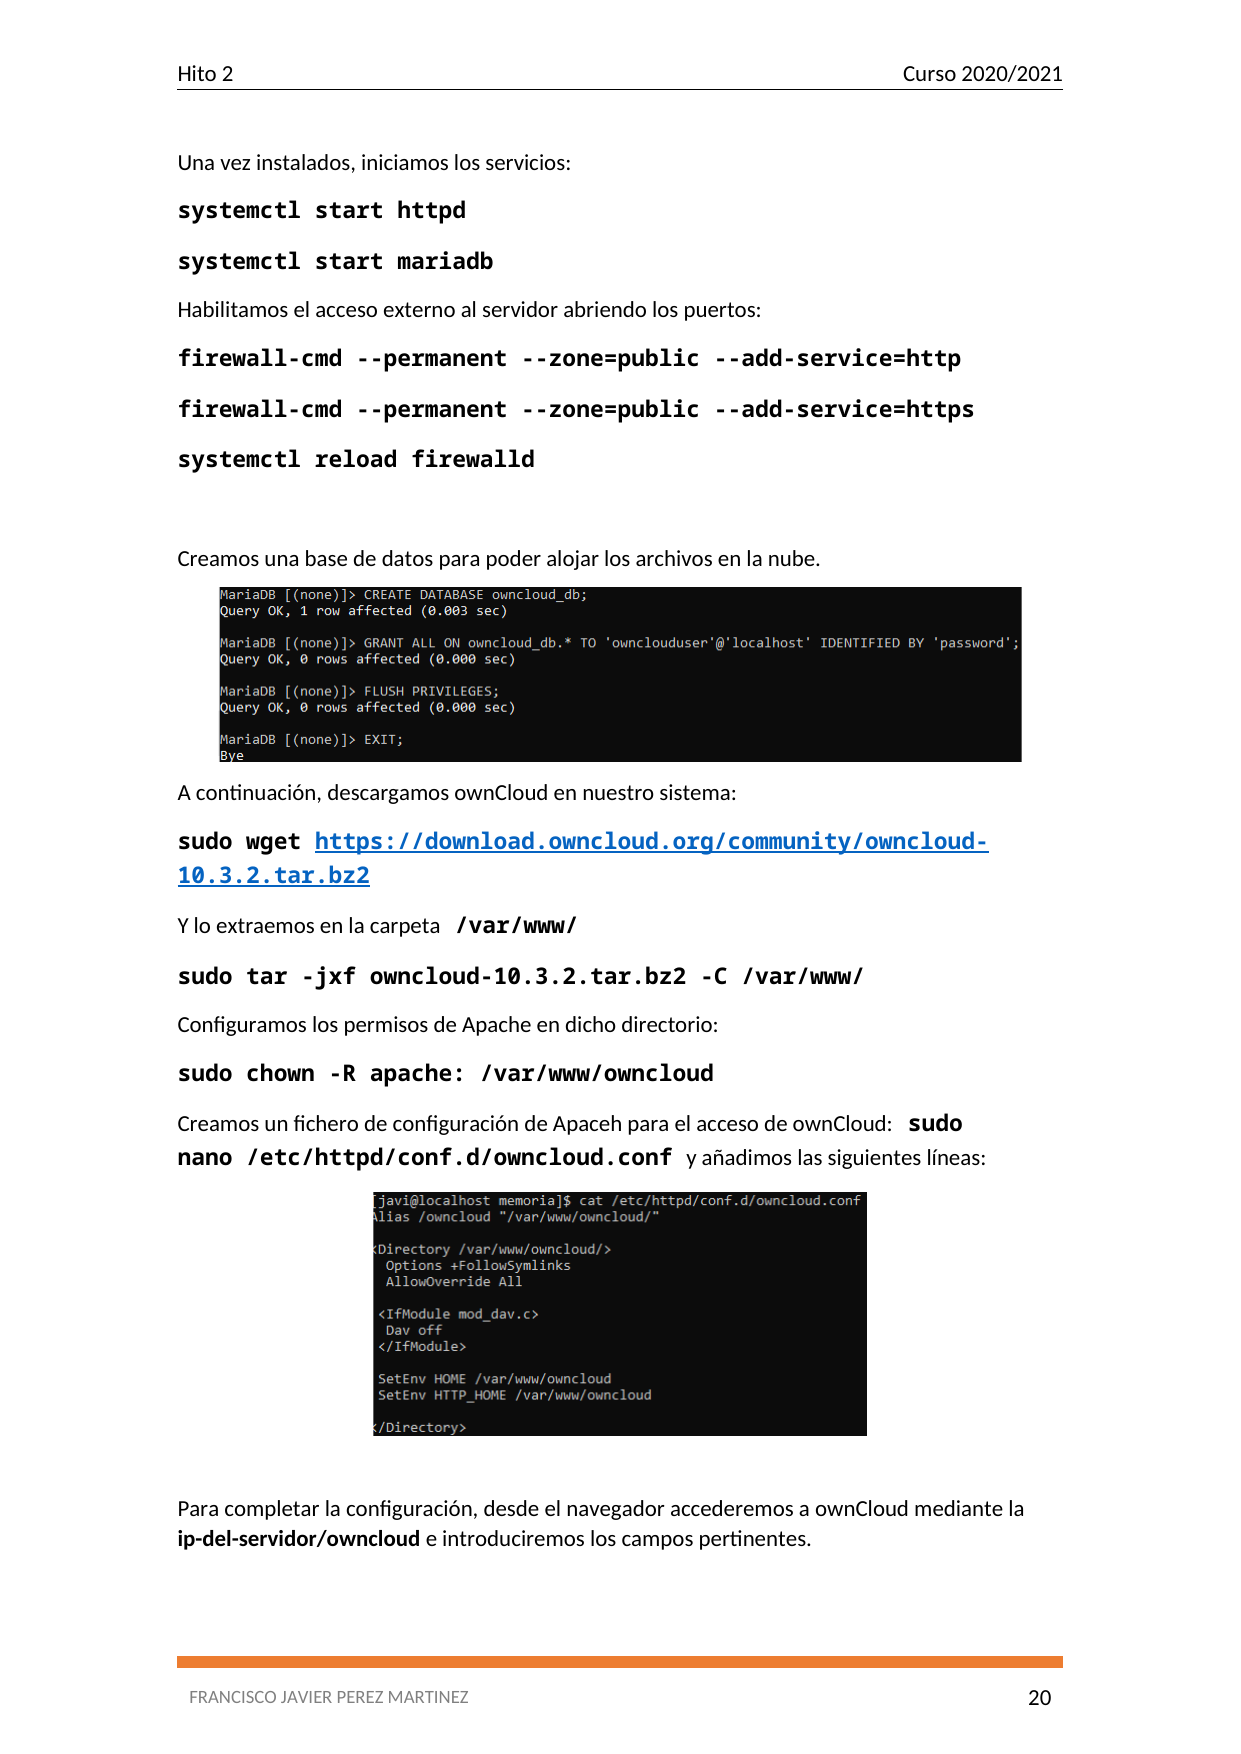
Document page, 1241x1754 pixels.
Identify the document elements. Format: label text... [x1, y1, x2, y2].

text systemctl start httpd [177, 194, 1063, 226]
text systemctl start mariadb [177, 245, 1063, 276]
text firewall-cmd --permanent --zone=public --add-service=https [177, 393, 1063, 424]
text sudo tar -jxf owncloud-10.3.2.tar.bz2 -C /var/www/ [177, 960, 1063, 991]
picture [373, 1192, 867, 1436]
text Una vez instalados, iniciamos los servicios: [177, 148, 1063, 176]
text Configuramos los permisos de Apache en dicho directorio: [177, 1010, 1063, 1038]
text Y lo extraemos en la carpeta /var/www/ [177, 909, 1063, 941]
text systemctl reload firewalld [177, 443, 1063, 474]
text Para completar la configuración, desde el navegador accederemos a ownCloud mediante la ip-del-servidor/owncloud e introduciremos los campos pertinentes. [177, 1494, 1063, 1552]
text sudo chown -R apache: /var/www/owncloud [177, 1057, 1063, 1088]
text Creamos un fichero de configuración de Apaceh para el acceso de ownCloud: sudo nano /etc/httpd/conf.d/owncloud.conf y añadimos las siguientes líneas: [177, 1107, 1063, 1172]
text Creamos una base de datos para poder alojar los archivos en la nube. [177, 544, 1063, 572]
text A continuación, descargamos ownCloud en nuestro sistema: [177, 778, 1063, 806]
text Habilitamos el acceso externo al servidor abriendo los puertos: [177, 295, 1063, 323]
picture [218, 587, 1022, 762]
text firewall-cmd --permanent --zone=public --add-service=http [177, 342, 1063, 373]
text sudo wget https://download.owncloud.org/community/owncloud-10.3.2.tar.bz2 [177, 825, 1063, 890]
